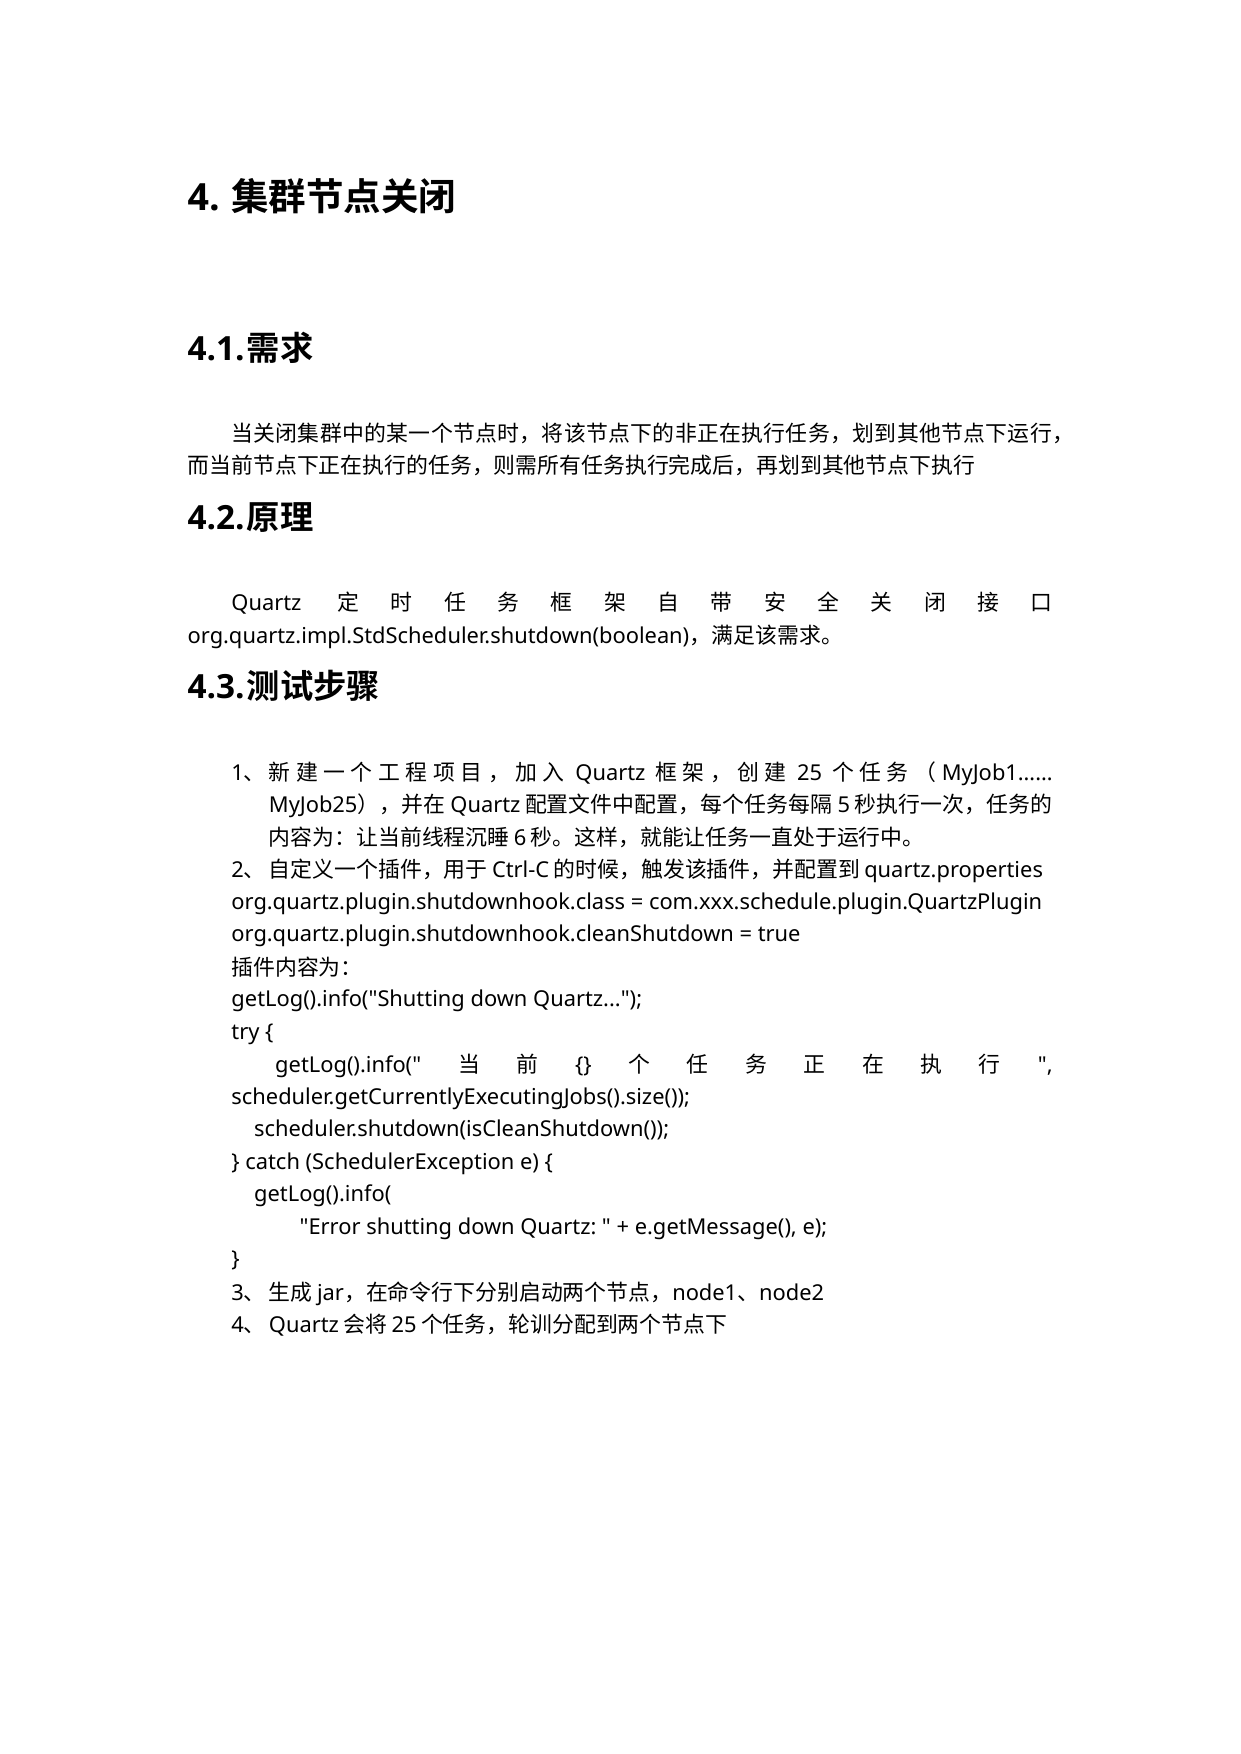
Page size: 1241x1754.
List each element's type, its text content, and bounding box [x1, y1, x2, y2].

text try { [231, 1014, 1053, 1047]
subtitle 原理 [187, 483, 1053, 548]
text org.quartz.plugin.shutdownhook.cleanShutdown = true [231, 917, 1053, 949]
subtitle 需求 [187, 313, 1053, 378]
text scheduler.shutdown(isCleanShutdown()); [231, 1112, 1053, 1144]
text getLog().info("当前{}个任务正在执行", scheduler.getCurrentlyExecutingJobs().size()); [231, 1047, 1053, 1112]
list Quartz会将25个任务，轮训分配到两个节点下 [231, 1307, 1053, 1339]
text org.quartz.plugin.shutdownhook.class = com.xxx.schedule.plugin.QuartzPlugin [231, 884, 1053, 917]
subtitle 集群节点关闭 [187, 162, 1053, 227]
list 自定义一个插件，用于Ctrl-C的时候，触发该插件，并配置到quartz.properties [231, 852, 1053, 884]
list 新建一个工程项目，加入Quartz框架，创建25个任务（MyJob1……MyJob25），并在Quartz配置文件中配置，每个任务每隔5秒执行一次，任务的内容为：让当前线程沉睡6秒。这样，就能让任务一直处于运行中。 [231, 754, 1053, 852]
text getLog().info("Shutting down Quartz..."); [231, 982, 1053, 1014]
list 生成jar，在命令行下分别启动两个节点，node1、node2 [231, 1274, 1053, 1307]
text 插件内容为： [231, 949, 1053, 982]
text 当关闭集群中的某一个节点时，将该节点下的非正在执行任务，划到其他节点下运行，而当前节点下正在执行的任务，则需所有任务执行完成后，再划到其他节点下执行 [187, 416, 1053, 481]
text } [231, 1242, 1053, 1274]
subtitle 测试步骤 [187, 652, 1053, 717]
text "Error shutting down Quartz: " + e.getMessage(), e); [231, 1209, 1053, 1242]
text Quartz定时任务框架自带安全关闭接口org.quartz.impl.StdScheduler.shutdown(boolean)，满足该需求。 [187, 585, 1053, 650]
text } catch (SchedulerException e) { [231, 1144, 1053, 1177]
text getLog().info( [231, 1177, 1053, 1209]
